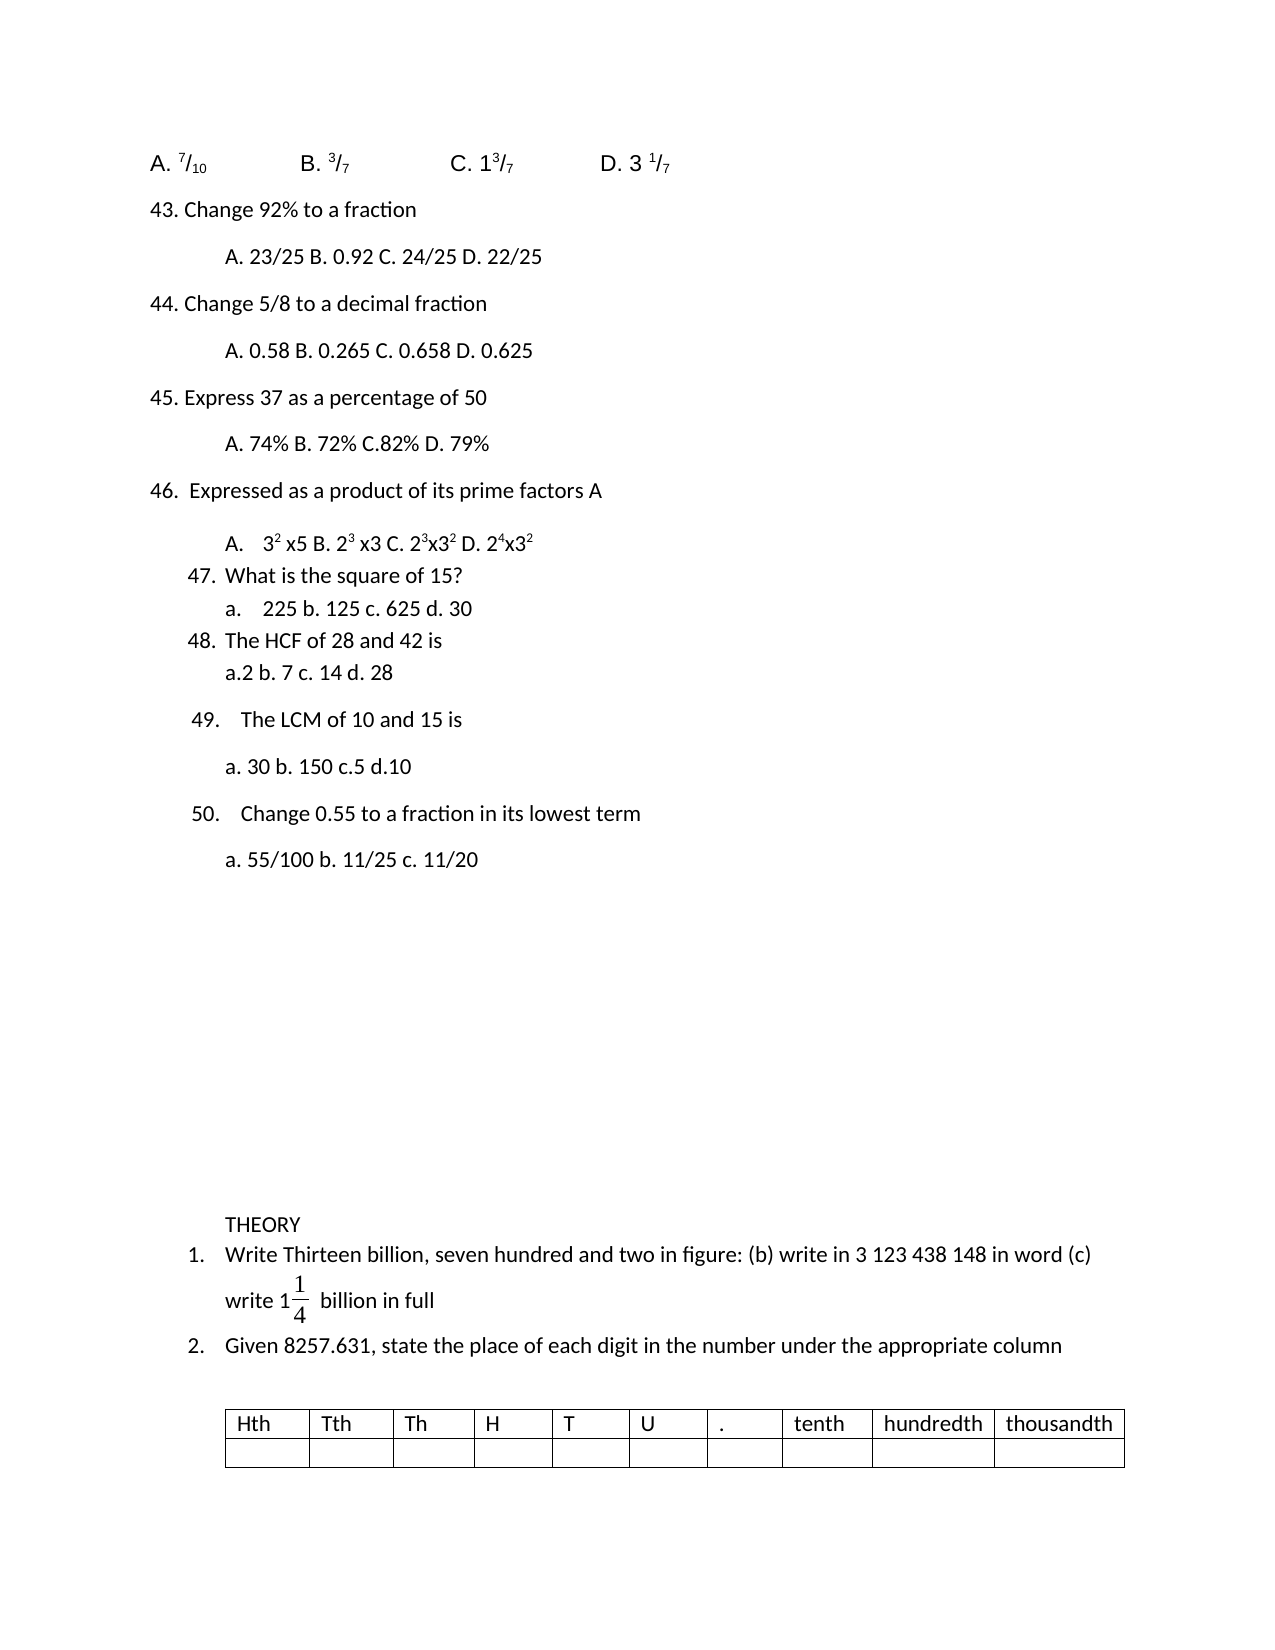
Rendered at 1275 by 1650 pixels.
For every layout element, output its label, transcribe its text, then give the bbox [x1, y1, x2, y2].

text A. 7/10 B. 3/7 C. 13/7 D. 3 1/7 [150, 150, 1125, 176]
table_cell [873, 1439, 994, 1467]
list THEORY [225, 1210, 1125, 1238]
text a. 55/100 b. 11/25 c. 11/20 [150, 846, 1125, 874]
table_header . [708, 1410, 782, 1438]
table_cell [394, 1439, 474, 1467]
text 49. The LCM of 10 and 15 is [150, 705, 1125, 733]
list What is the square of 15? [187, 562, 1125, 589]
table_cell [310, 1439, 393, 1467]
text A. 23/25 B. 0.92 C. 24/25 D. 22/25 [150, 242, 1125, 270]
table_header Tth [310, 1410, 393, 1438]
table_header hundredth [873, 1410, 994, 1438]
text 45. Express 37 as a percentage of 50 [150, 383, 1125, 411]
table_cell [708, 1439, 782, 1467]
list Given 8257.631, state the place of each digit in the number under the appropriate column [187, 1331, 1125, 1359]
table_header thousandth [995, 1410, 1124, 1438]
text 46. Expressed as a product of its prime factors A [150, 476, 1125, 504]
list Write Thirteen billion, seven hundred and two in figure: (b) write in 3 123 438 148 in word (c) write 1 billion in full [187, 1240, 1125, 1329]
table_header Th [394, 1410, 474, 1438]
table_cell [553, 1439, 629, 1467]
list The HCF of 28 and 42 is [187, 626, 1125, 654]
table_header tenth [783, 1410, 872, 1438]
table_header H [475, 1410, 552, 1438]
table_cell [630, 1439, 707, 1467]
table_header Hth [226, 1410, 309, 1438]
list a.2 b. 7 c. 14 d. 28 [225, 658, 1125, 686]
text A. 74% B. 72% C.82% D. 79% [150, 429, 1125, 457]
table_header U [630, 1410, 707, 1438]
table_cell [995, 1439, 1124, 1467]
list 225 b. 125 c. 625 d. 30 [225, 594, 1125, 622]
text A. 0.58 B. 0.265 C. 0.658 D. 0.625 [150, 336, 1125, 364]
table_cell [783, 1439, 872, 1467]
text a. 30 b. 150 c.5 d.10 [150, 752, 1125, 780]
text 50. Change 0.55 to a fraction in its lowest term [150, 799, 1125, 827]
list 32 x5 B. 23 x3 C. 23x32 D. 24x32 [225, 529, 1125, 557]
text 44. Change 5/8 to a decimal fraction [150, 289, 1125, 317]
table_cell [475, 1439, 552, 1467]
table_header T [553, 1410, 629, 1438]
text 43. Change 92% to a fraction [150, 195, 1125, 223]
table_cell [226, 1439, 309, 1467]
